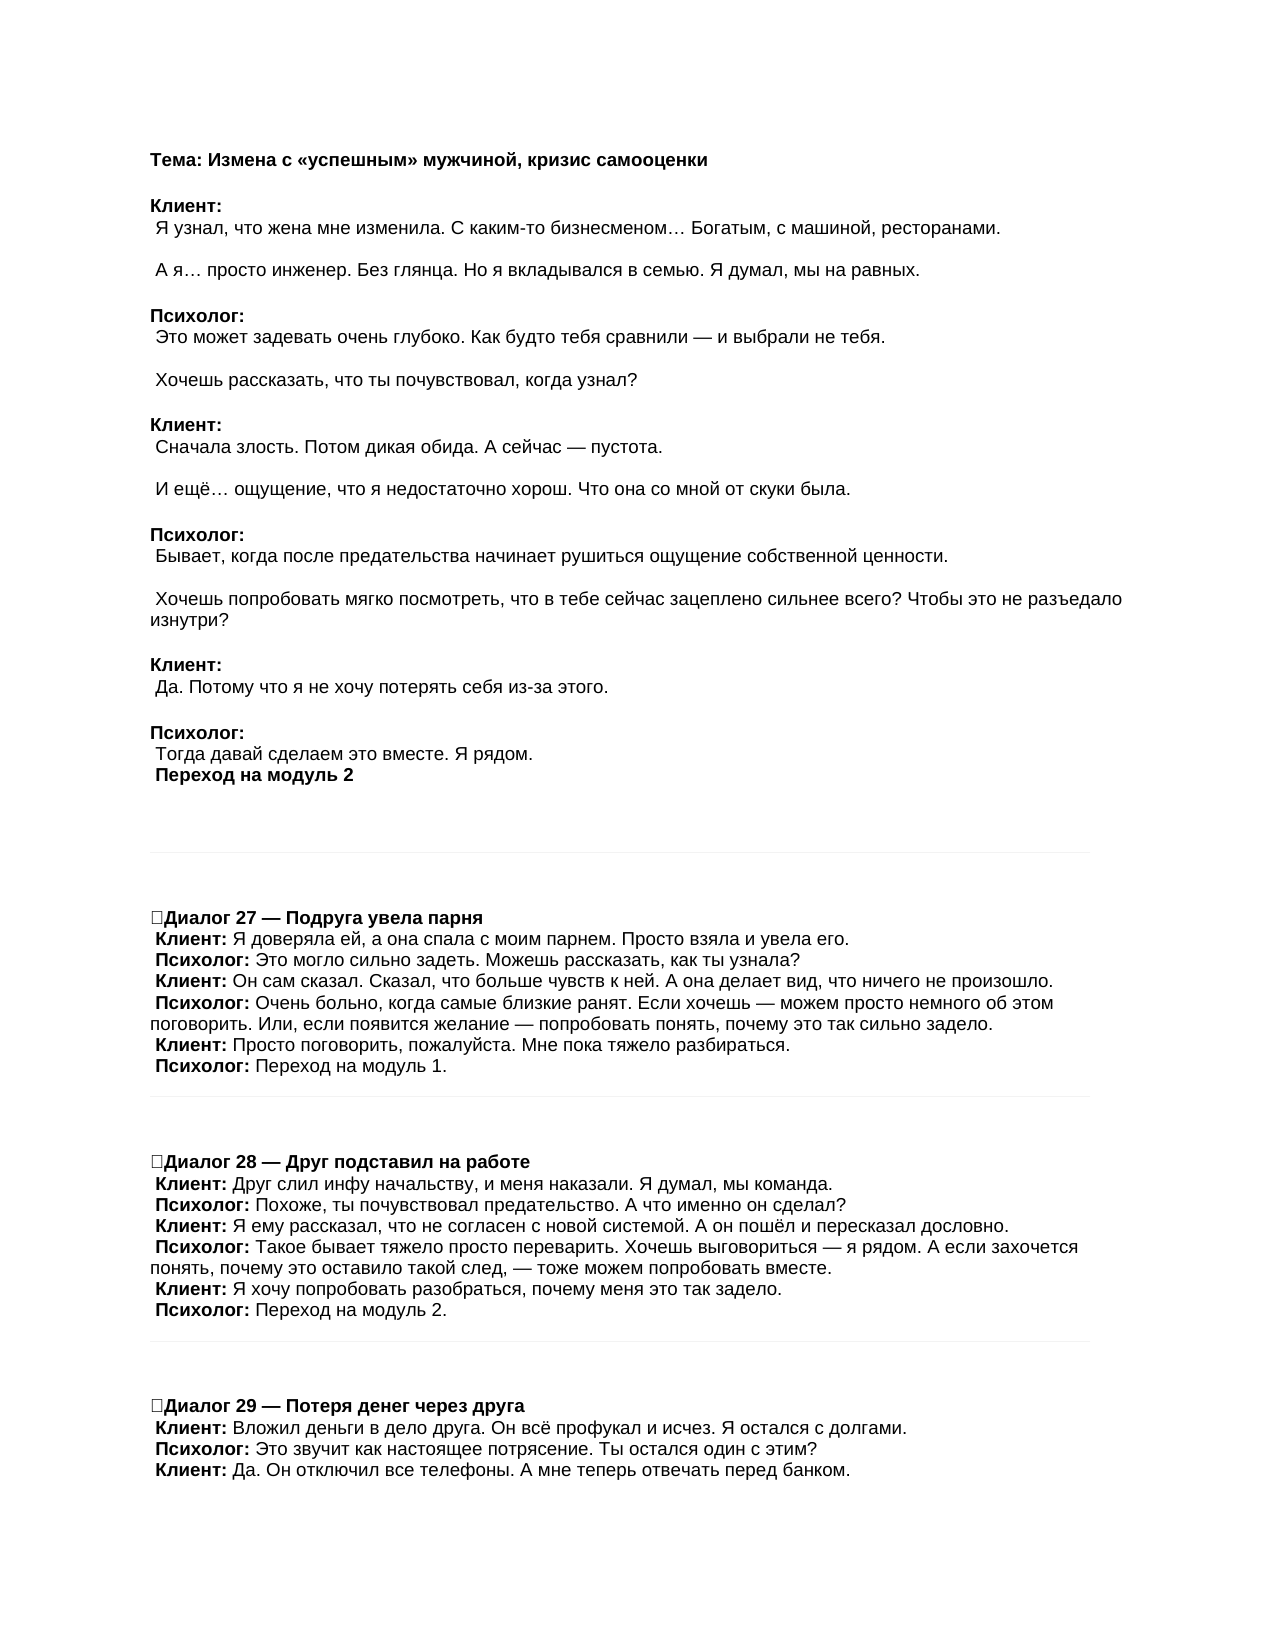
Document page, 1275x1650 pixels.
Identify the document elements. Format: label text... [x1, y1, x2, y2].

text Тема: Измена с «успешным» мужчиной, кризис самооценки [150, 150, 1125, 171]
text 🔹Диалог 28 — Друг подставил на работе Клиент: Друг слил инфу начальству, и меня наказали. Я думал, мы команда. Психолог: Похоже, ты почувствовал предательство. А что именно он сделал? Клиент: Я ему рассказал, что не согласен с новой системой. А он пошёл и пересказал дословно. Психолог: Такое бывает тяжело просто переварить. Хочешь выговориться — я рядом. А если захочется понять, почему это оставило такой след, — тоже можем попробовать вместе. Клиент: Я хочу попробовать разобраться, почему меня это так задело. Психолог: Переход на модуль 2. [150, 1152, 1125, 1321]
text 🔹Диалог 27 — Подруга увела парня Клиент: Я доверяла ей, а она спала с моим парнем. Просто взяла и увела его. Психолог: Это могло сильно задеть. Можешь рассказать, как ты узнала? Клиент: Он сам сказал. Сказал, что больше чувств к ней. А она делает вид, что ничего не произошло. Психолог: Очень больно, когда самые близкие ранят. Если хочешь — можем просто немного об этом поговорить. Или, если появится желание — попробовать понять, почему это так сильно задело. Клиент: Просто поговорить, пожалуйста. Мне пока тяжело разбираться. Психолог: Переход на модуль 1. [150, 907, 1125, 1076]
text Клиент: Я узнал, что жена мне изменила. С каким-то бизнесменом… Богатым, с машиной, ресторанами. ⠀ А я… просто инженер. Без глянца. Но я вкладывался в семью. Я думал, мы на равных. [150, 196, 1125, 281]
text Клиент: Сначала злость. Потом дикая обида. А сейчас — пустота. ⠀ И ещё… ощущение, что я недостаточно хорош. Что она со мной от скуки была. [150, 415, 1125, 499]
text Психолог: Тогда давай сделаем это вместе. Я рядом. Переход на модуль 2 [150, 722, 1125, 786]
text Психолог: Бывает, когда после предательства начинает рушиться ощущение собственной ценности. ⠀ Хочешь попробовать мягко посмотреть, что в тебе сейчас зацеплено сильнее всего? Чтобы это не разъедало изнутри? [150, 524, 1125, 630]
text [150, 1396, 1125, 1480]
text Клиент: Да. Потому что я не хочу потерять себя из-за этого. [150, 655, 1125, 697]
text Психолог: Это может задевать очень глубоко. Как будто тебя сравнили — и выбрали не тебя. ⠀ Хочешь рассказать, что ты почувствовал, когда узнал? [150, 306, 1125, 390]
